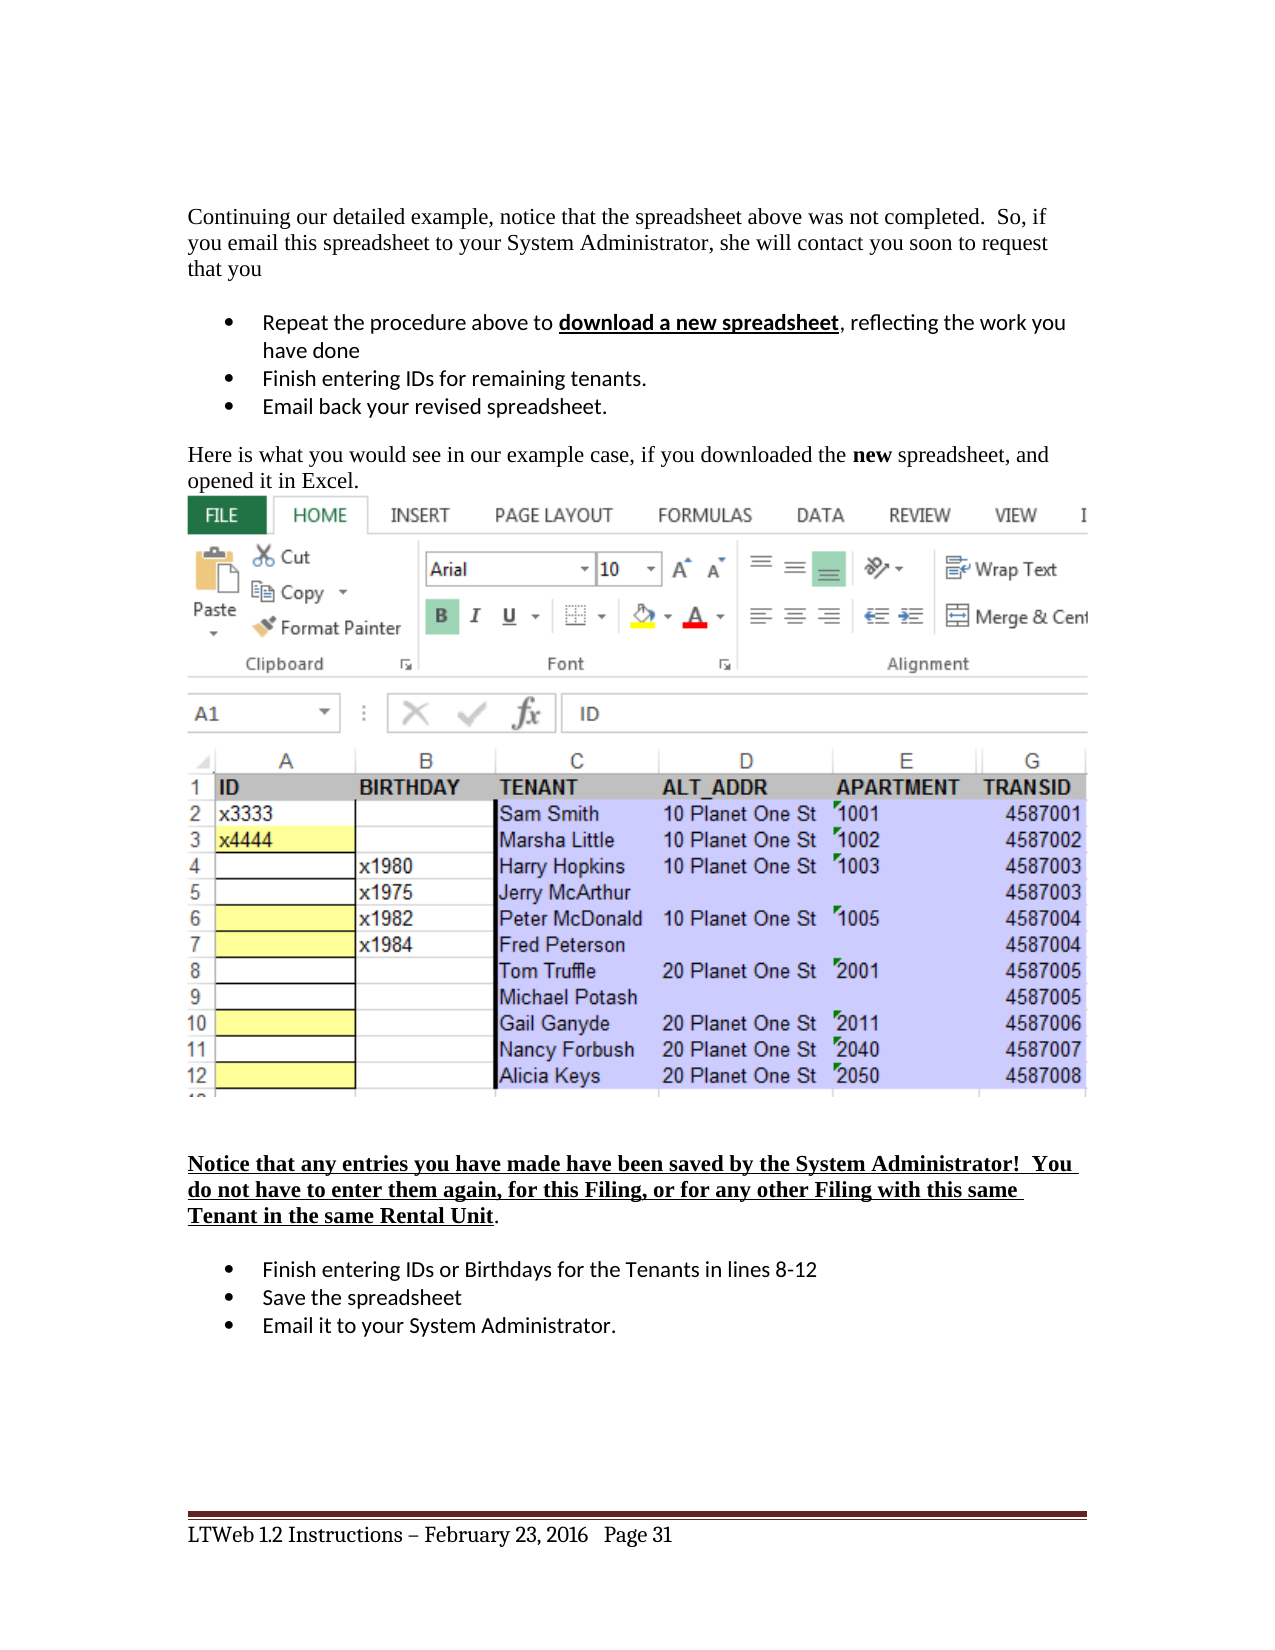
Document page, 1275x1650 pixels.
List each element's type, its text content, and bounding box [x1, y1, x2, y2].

text Continuing our detailed example, notice that the spreadsheet above was not completed. So, if you email this spreadsheet to your System Administrator, she will contact you soon to request that you [187, 203, 1087, 282]
list Email back your revised spreadsheet. [225, 392, 1087, 420]
text Notice that any entries you have made have been saved by the System Administrator! You do not have to enter them again, for this Filing, or for any other Filing with this same Tenant in the same Rental Unit. [187, 1149, 1087, 1229]
picture [187, 493, 1088, 1097]
list Email it to your System Administrator. [225, 1311, 1087, 1339]
list Finish entering IDs for remaining tenants. [225, 364, 1087, 392]
list Finish entering IDs or Birthdays for the Tenants in lines 8-12 [225, 1255, 1087, 1283]
text Here is what you would see in our example case, if you downloaded the new spreadsheet, and opened it in Excel. [187, 441, 1087, 493]
list Save the spreadsheet [225, 1283, 1087, 1311]
list Repeat the procedure above to download a new spreadsheet, reflecting the work you have done [225, 308, 1087, 364]
